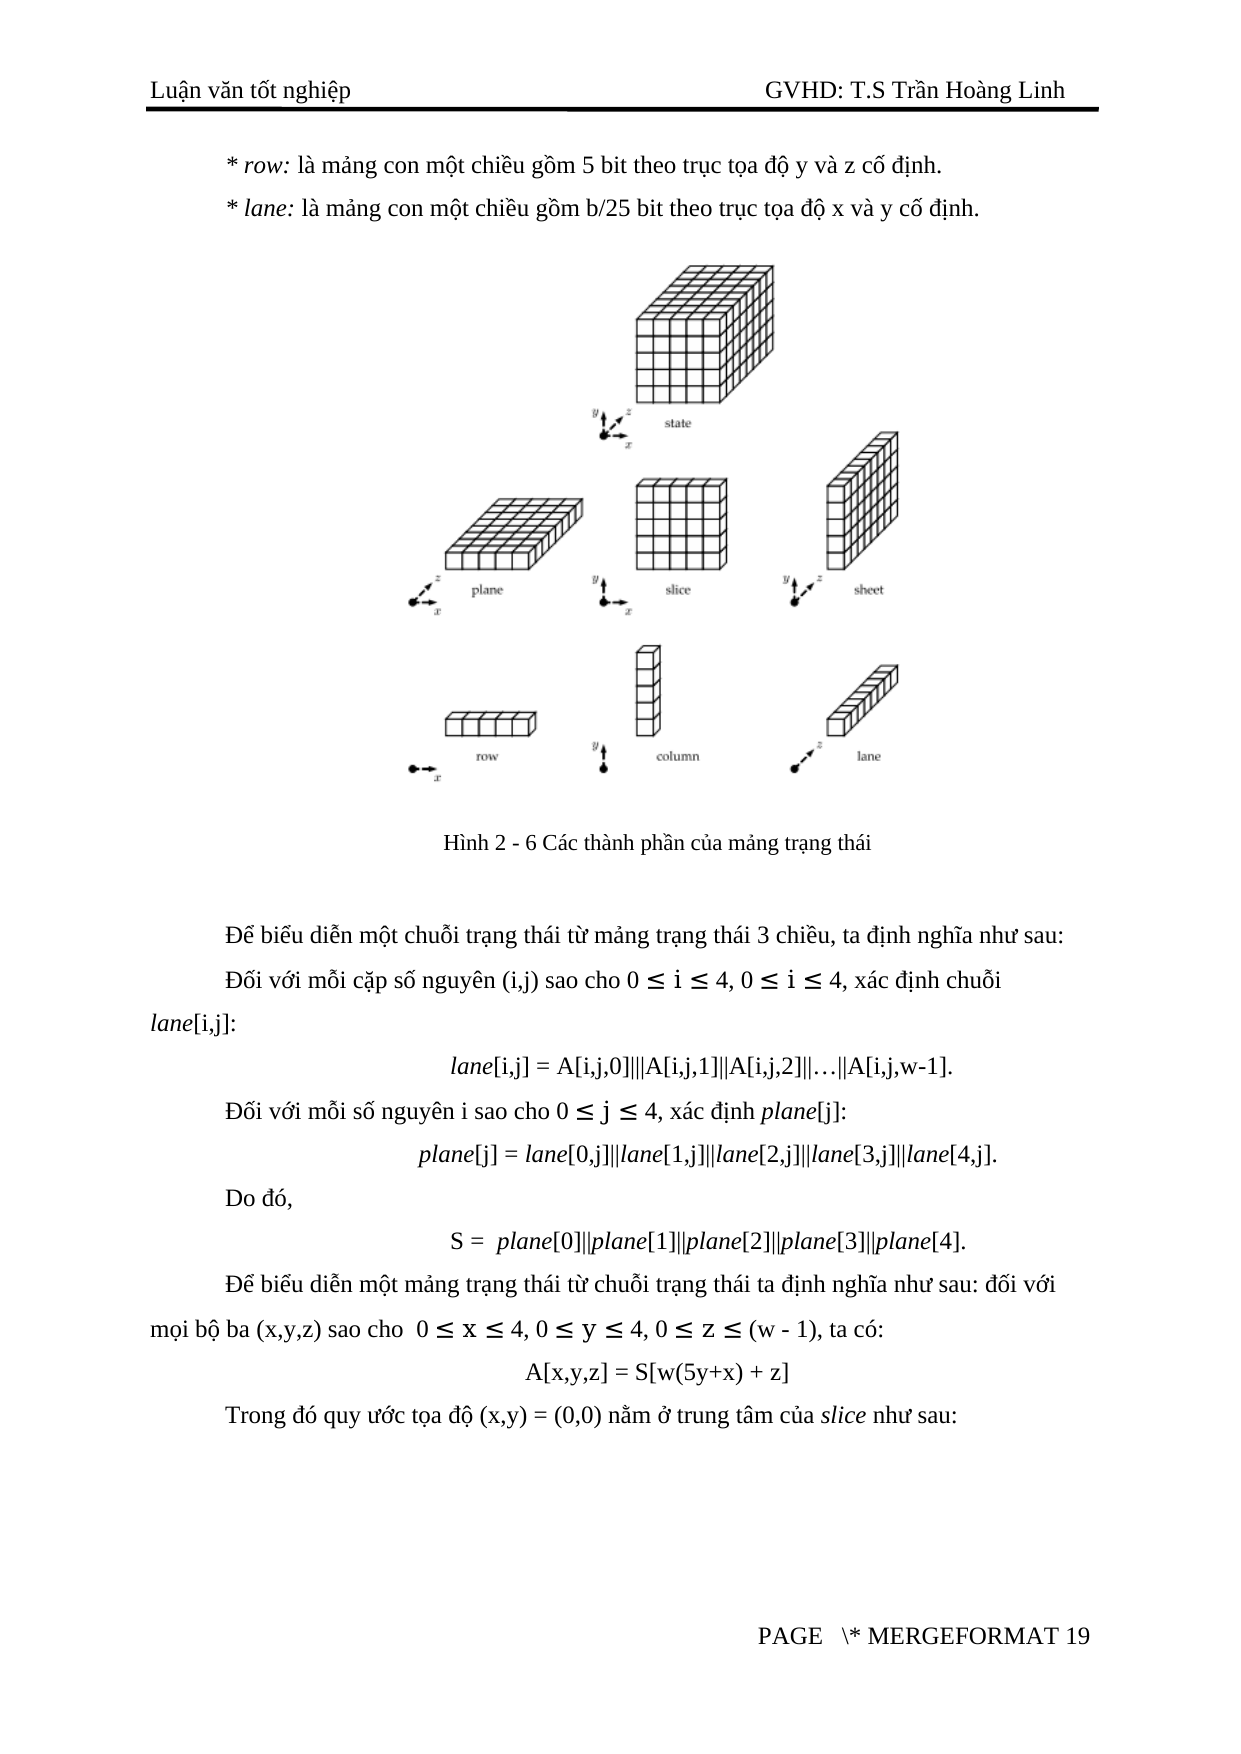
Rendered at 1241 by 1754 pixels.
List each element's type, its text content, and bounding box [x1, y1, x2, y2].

picture [376, 257, 939, 795]
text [150, 150, 1090, 222]
text Để biểu diễn một chuỗi trạng thái từ mảng trạng thái 3 chiều, ta định nghĩa như sau: Đối với mỗi cặp số nguyên (i,j) sao cho 0 ≤ i ≤ 4, 0 ≤ i ≤ 4, xác định chuỗi lane[i,j]: lane[i,j] = A[i,j,0]|||A[i,j,1]||A[i,j,2]||…||A[i,j,w-1]. Đối với mỗi số nguyên i sao cho 0 ≤ j ≤ 4, xác định plane[j]: plane[j] = lane[0,j]||lane[1,j]||lane[2,j]||lane[3,j]||lane[4,j]. Do đó, S = plane[0]||plane[1]||plane[2]||plane[3]||plane[4]. Để biểu diễn một mảng trạng thái từ chuỗi trạng thái ta định nghĩa như sau: đối với mọi bộ ba (x,y,z) sao cho 0 ≤ x ≤ 4, 0 ≤ y ≤ 4, 0 ≤ z ≤ (w - 1), ta có: A[x,y,z] = S[w(5y+x) + z] Trong đó quy ước tọa độ (x,y) = (0,0) nằm ở trung tâm của slice như sau: [150, 877, 1090, 1429]
text Hình 2 - 6 Các thành phần của mảng trạng thái [150, 829, 1090, 856]
